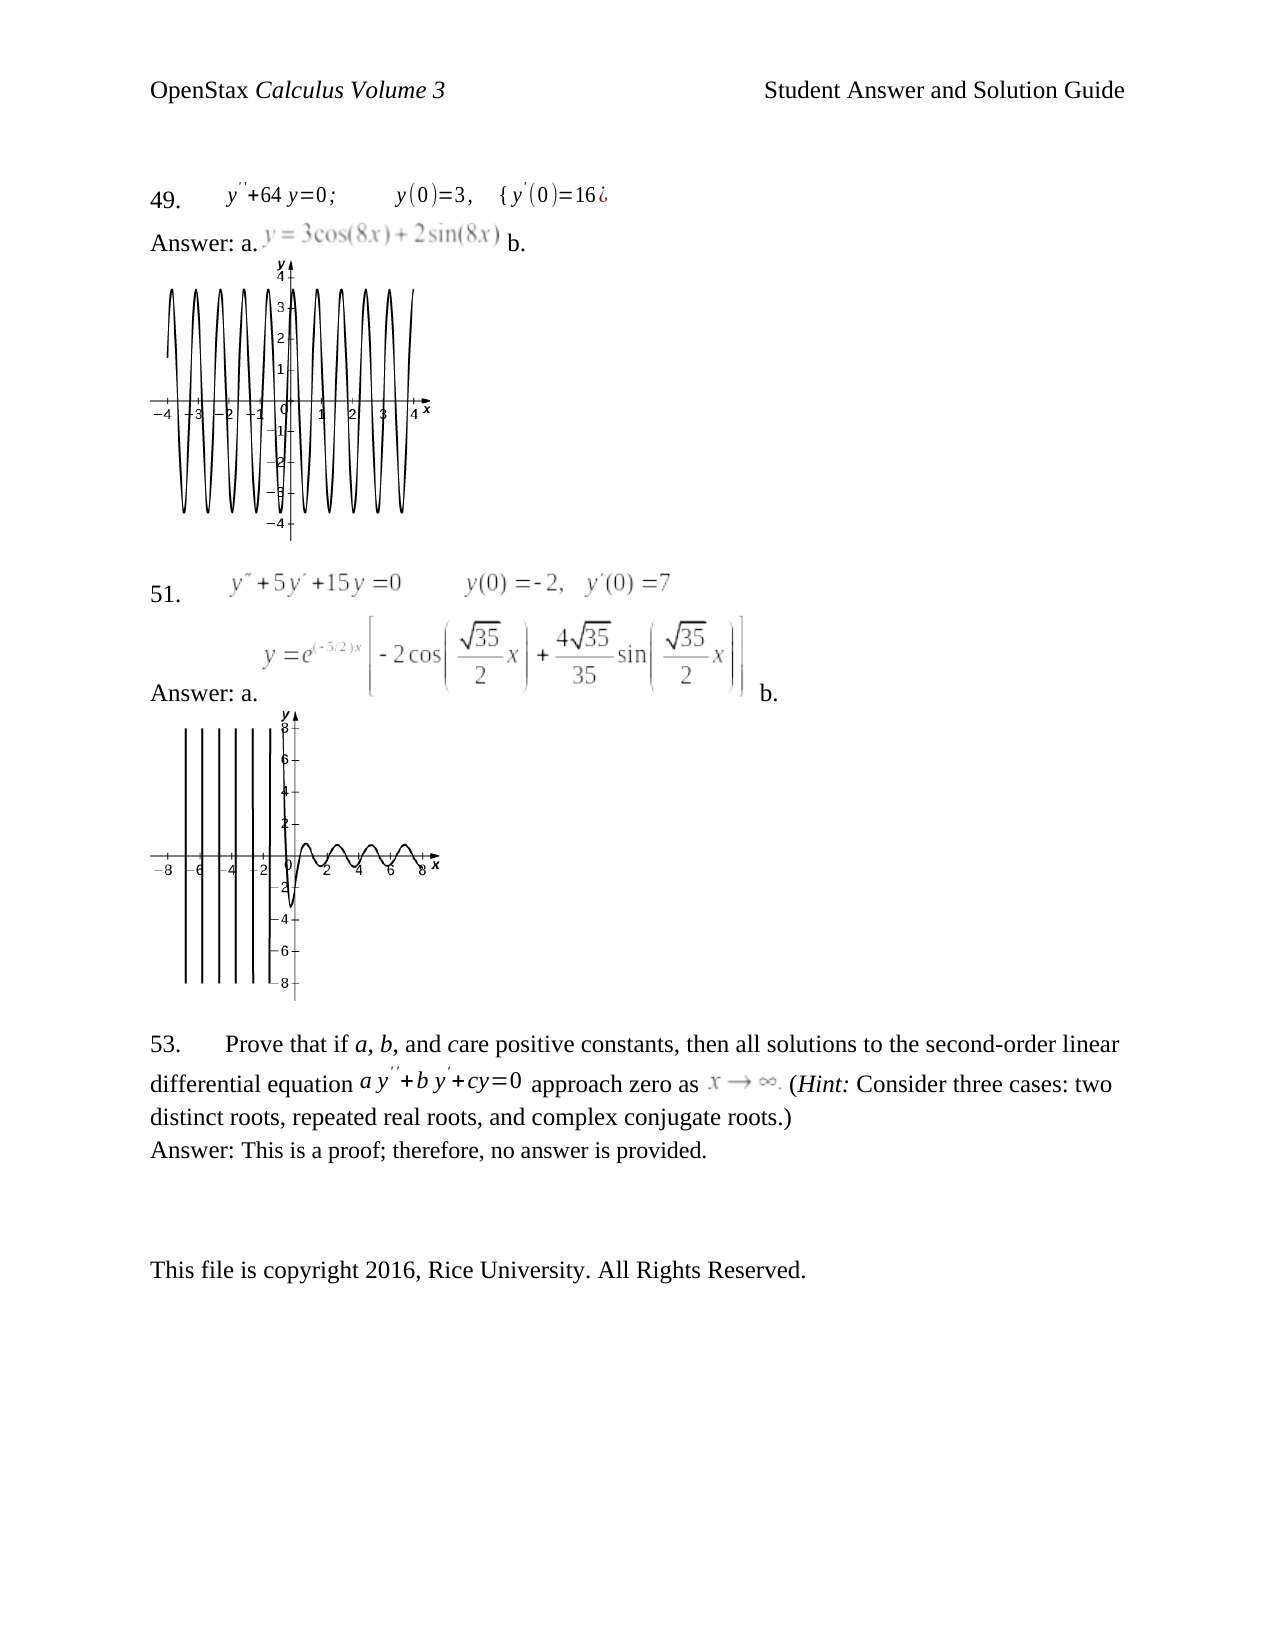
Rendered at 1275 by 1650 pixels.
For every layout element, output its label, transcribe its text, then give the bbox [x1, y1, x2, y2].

text Answer: a. b. [150, 218, 1125, 256]
picture [150, 707, 440, 1001]
text 51. [150, 569, 1125, 607]
text 53. Prove that if a, b, and care positive constants, then all solutions to the second-order linear differential equation approach zero as (Hint: Consider three cases: two distinct roots, repeated real roots, and complex conjugate roots.) [150, 1029, 1125, 1131]
list Answer: This is a proof; therefore, no answer is provided. [150, 1135, 1125, 1164]
picture [150, 256, 431, 541]
text This file is copyright 2016, Rice University. All Rights Reserved. [150, 1255, 1125, 1283]
text Answer: a. b. [150, 612, 1125, 707]
text 49. [150, 179, 1125, 214]
